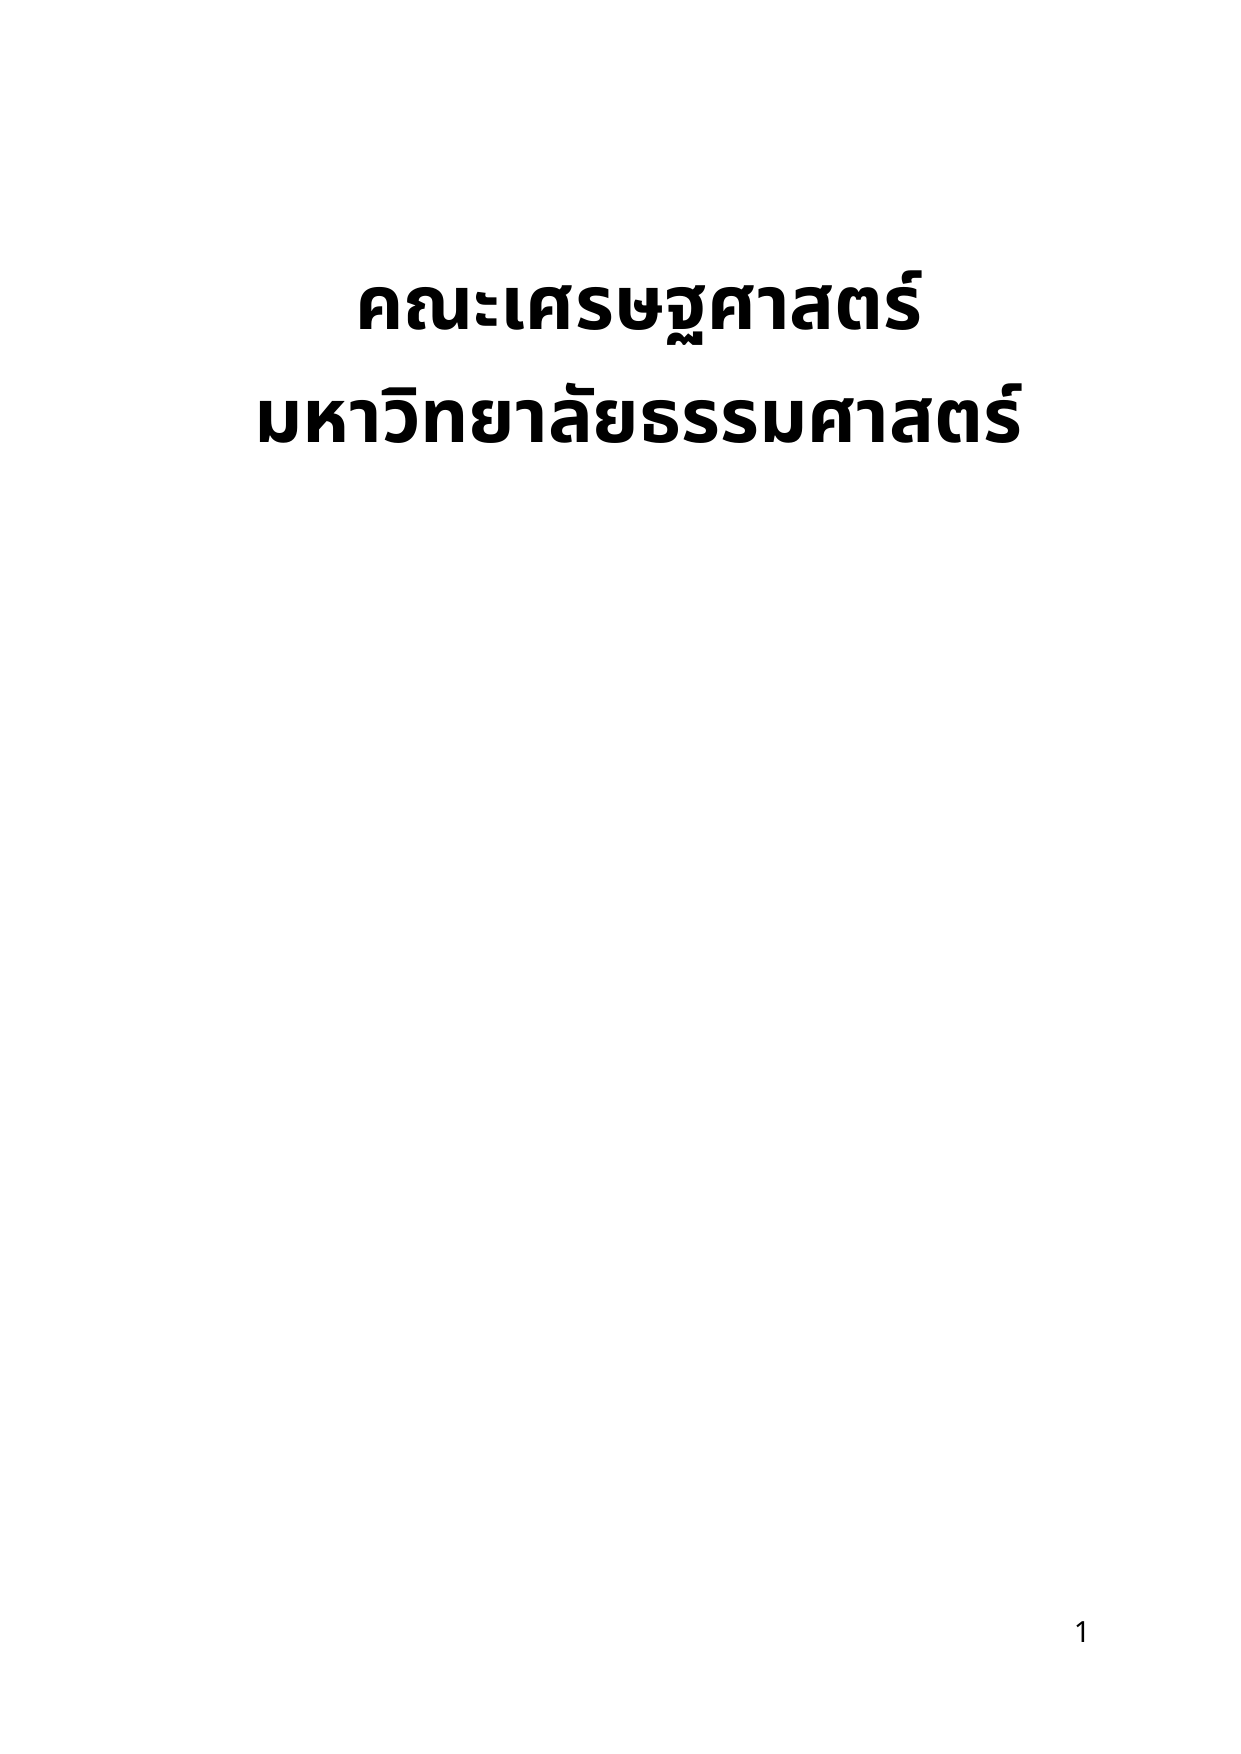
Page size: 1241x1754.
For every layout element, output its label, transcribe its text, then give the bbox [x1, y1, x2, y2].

text มหาวิทยาลัยธรรมศาสตร์ [187, 363, 1090, 477]
text คณะเศรษฐศาสตร์ [187, 250, 1090, 363]
